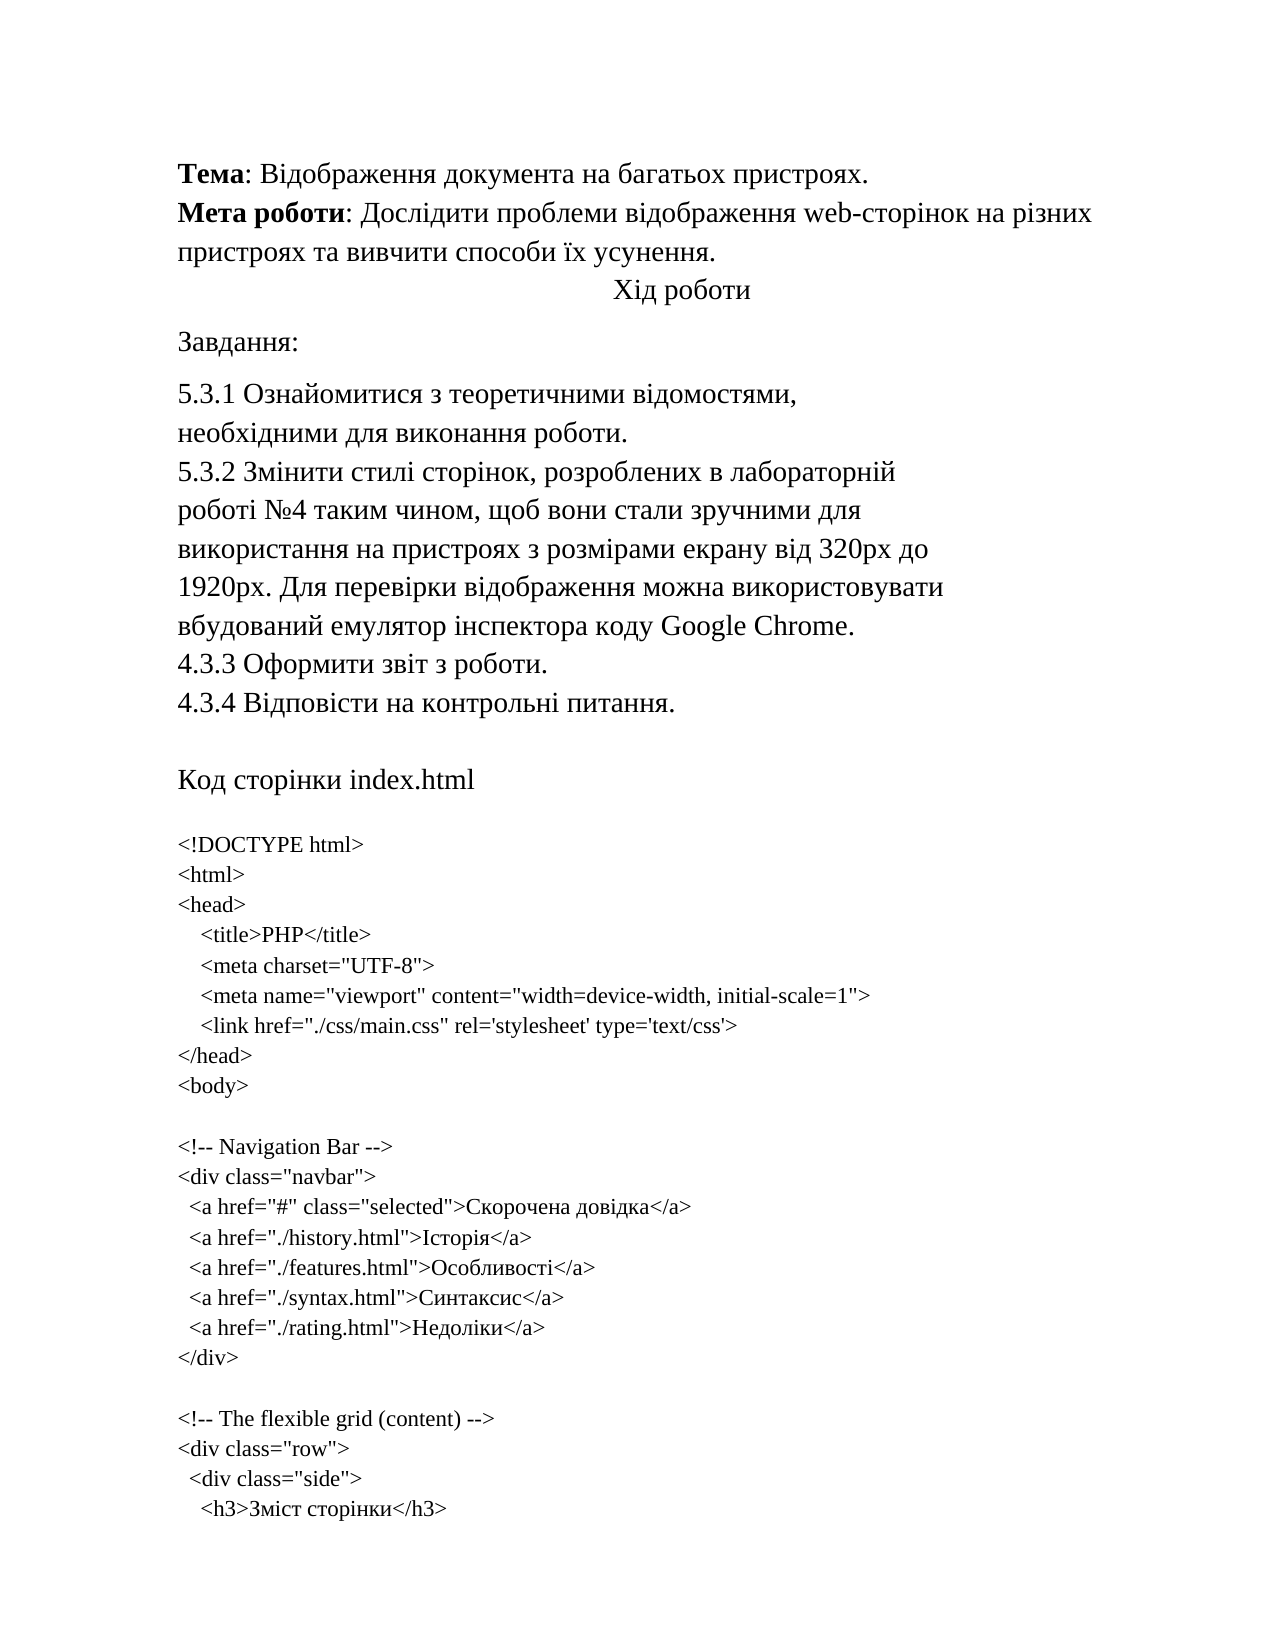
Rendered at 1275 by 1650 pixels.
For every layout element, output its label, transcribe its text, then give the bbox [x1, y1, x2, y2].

text <html> [177, 861, 1186, 887]
text <!-- Navigation Bar --> [177, 1133, 1186, 1159]
text Мета роботи: Дослідити проблеми відображення web-сторінок на різних [177, 195, 1186, 229]
text <a href="./features.html">Особливості</a> [177, 1254, 1186, 1280]
text 4.3.4 Відповісти на контрольні питання. [177, 685, 1186, 718]
text <div class="row"> [177, 1435, 1186, 1461]
text пристроях та вивчити способи їх усунення. [177, 234, 1186, 267]
text <div class="navbar"> [177, 1163, 1186, 1189]
text необхідними для виконання роботи. [177, 415, 1186, 449]
text <!-- The flexible grid (content) --> [177, 1405, 1186, 1431]
text <div class="side"> [177, 1465, 1186, 1492]
text <head> [177, 891, 1186, 918]
text <link href="./css/main.css" rel='stylesheet' type='text/css'> [177, 1012, 1186, 1038]
text <h3>Зміст сторінки</h3> [177, 1495, 1186, 1522]
text 5.3.1 Ознайомитися з теоретичними відомостями, [177, 377, 1186, 410]
text роботі №4 таким чином, щоб вони стали зручними для [177, 492, 1186, 526]
text Код сторінки index.html [177, 762, 1186, 796]
text </head> [177, 1042, 1186, 1069]
text Хід роботи [177, 272, 1186, 306]
text 4.3.3 Оформити звіт з роботи. [177, 646, 1186, 680]
text </div> [177, 1344, 1186, 1371]
text <a href="./syntax.html">Синтаксис</a> [177, 1284, 1186, 1310]
text 5.3.2 Змінити стилі сторінок, розроблених в лабораторній [177, 454, 1186, 487]
text Завдання: [177, 324, 1186, 358]
text <title>PHP</title> [177, 921, 1186, 948]
text <!DOCTYPE html> [177, 831, 1186, 857]
text <a href="./history.html">Історія</a> [177, 1223, 1186, 1250]
text <a href="#" class="selected">Скорочена довідка</a> [177, 1193, 1186, 1220]
text використання на пристроях з розмірами екрану від 320px до [177, 531, 1186, 564]
text Тема: Відображення документа на багатьох пристроях. [177, 157, 1186, 190]
text вбудований емулятор інспектора коду Google Chrome. [177, 608, 1186, 641]
text <a href="./rating.html">Недоліки</a> [177, 1314, 1186, 1341]
text 1920px. Для перевірки відображення можна використовувати [177, 569, 1186, 603]
text <body> [177, 1072, 1186, 1099]
text <meta charset="UTF-8"> [177, 952, 1186, 978]
text <meta name="viewport" content="width=device-width, initial-scale=1"> [177, 982, 1186, 1008]
